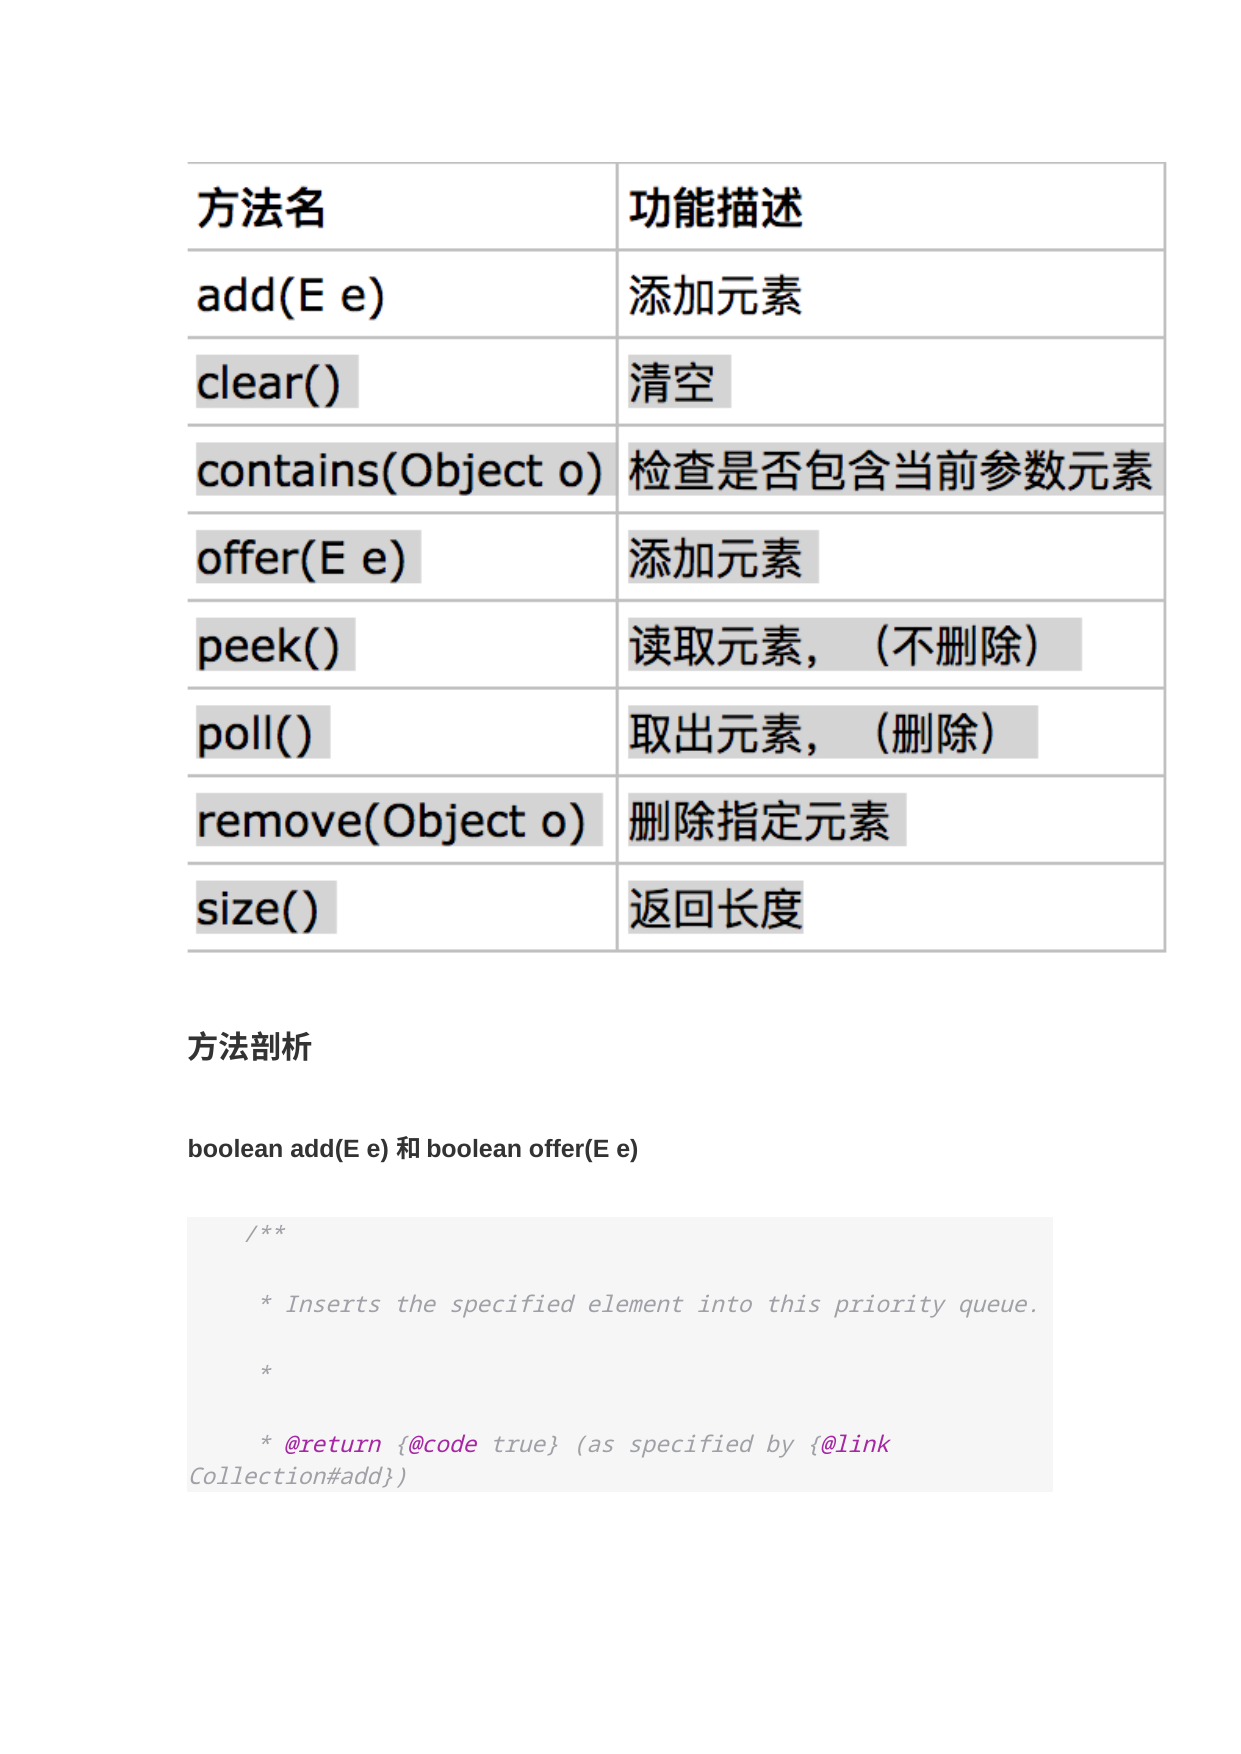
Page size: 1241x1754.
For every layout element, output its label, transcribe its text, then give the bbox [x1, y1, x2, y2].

text * @return {@code true} (as specified by {@link Collection#add}) [187, 1427, 1053, 1492]
picture [187, 162, 1167, 956]
text boolean add(E e) 和boolean offer(E e) [187, 1114, 1053, 1179]
text * Inserts the specified element into this priority queue. [187, 1287, 1053, 1319]
text * [187, 1357, 1053, 1389]
text /** [187, 1217, 1053, 1249]
text 方法剖析 [187, 1012, 1053, 1077]
